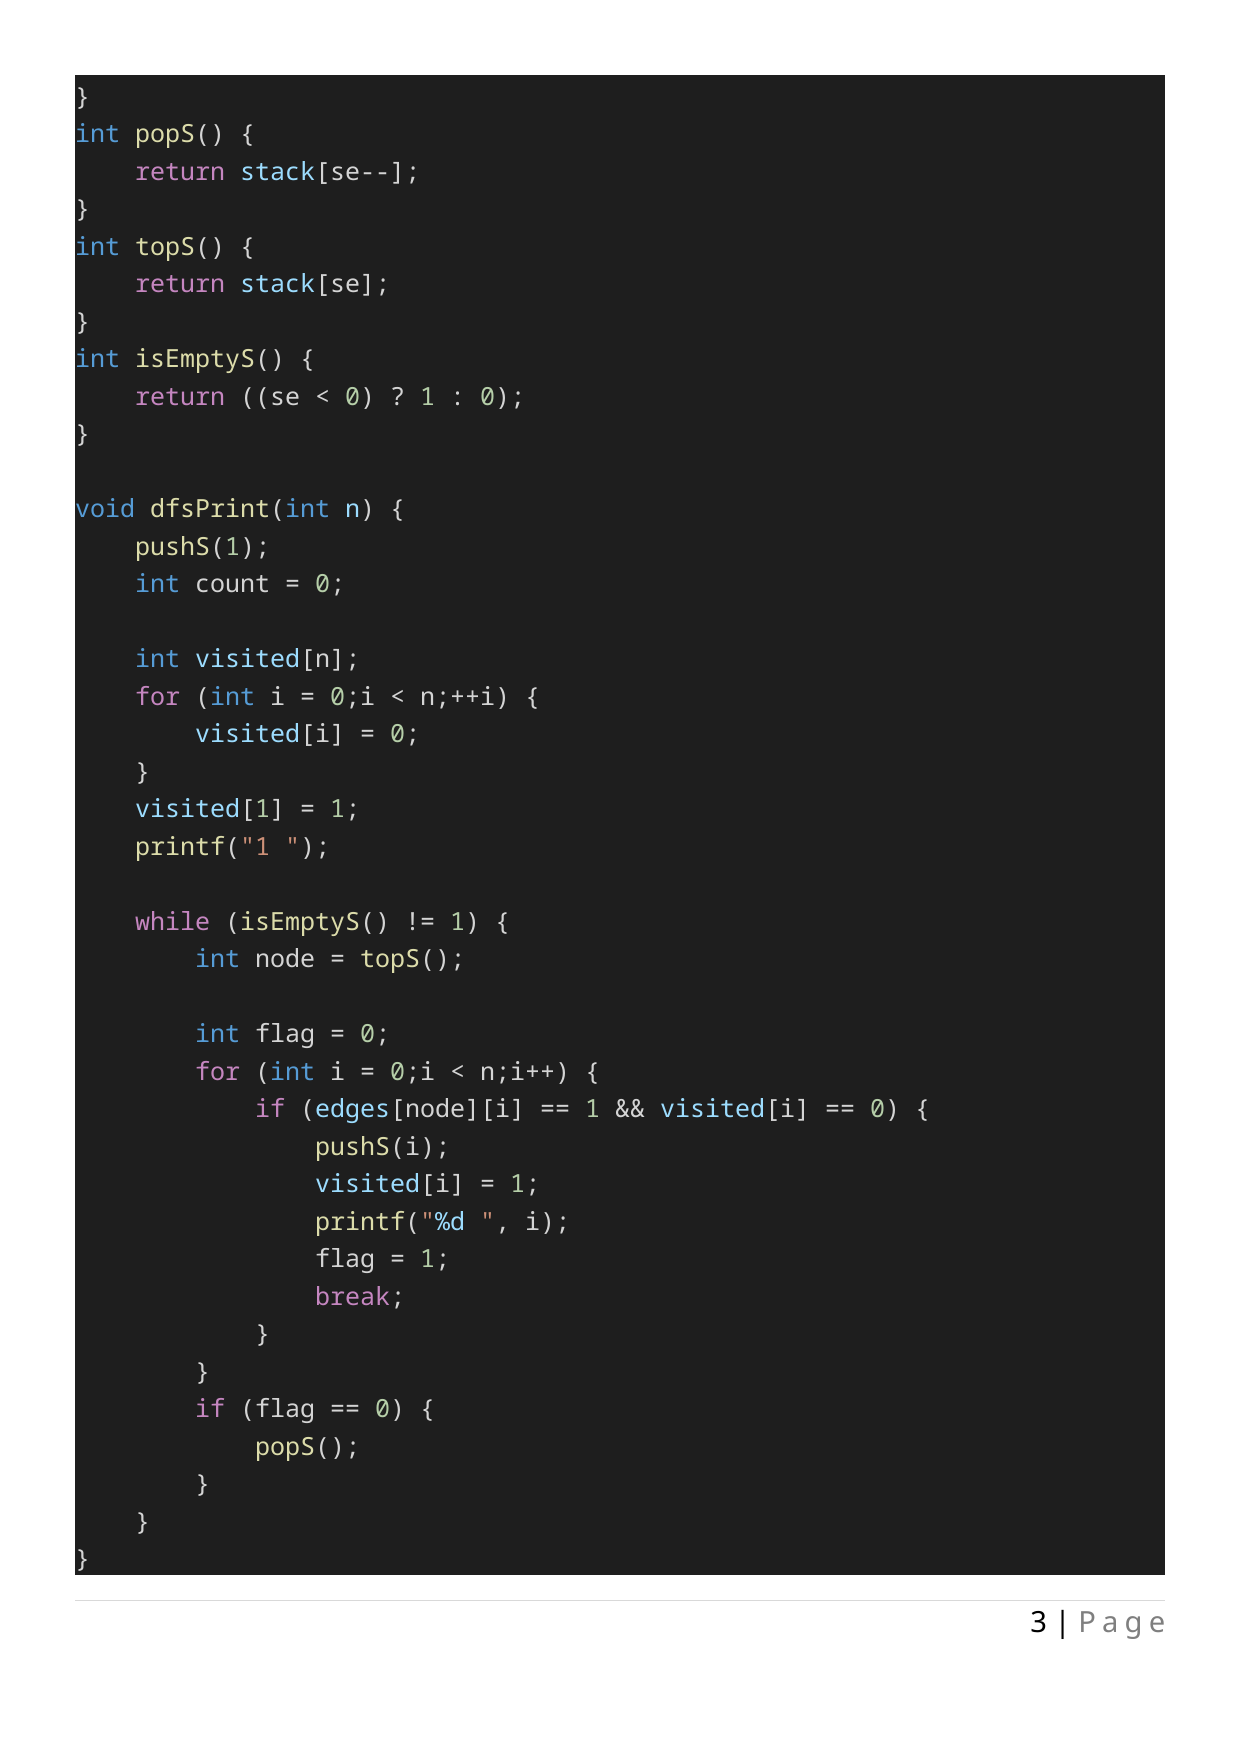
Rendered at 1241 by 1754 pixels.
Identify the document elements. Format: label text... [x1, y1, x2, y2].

text break; [75, 1275, 1165, 1312]
text } [75, 1500, 1165, 1537]
text } [75, 187, 1165, 225]
text return stack[se]; [75, 262, 1165, 300]
text flag = 1; [75, 1237, 1165, 1275]
text int popS() { [75, 112, 1165, 150]
text visited[1] = 1; [75, 787, 1165, 825]
text } [75, 1350, 1165, 1387]
text if (flag == 0) { [75, 1387, 1165, 1425]
text while (isEmptyS() != 1) { [75, 900, 1165, 937]
text for (int i = 0;i < n;i++) { [75, 1050, 1165, 1087]
text pushS(i); [75, 1125, 1165, 1162]
text printf("1 "); [75, 825, 1165, 862]
text int count = 0; [75, 562, 1165, 600]
text } [75, 412, 1165, 450]
text int isEmptyS() { [75, 337, 1165, 375]
text } [75, 1312, 1165, 1350]
text } [75, 1537, 1165, 1575]
text int node = topS(); [75, 937, 1165, 975]
text printf("%d ", i); [75, 1200, 1165, 1237]
text visited[i] = 1; [75, 1162, 1165, 1200]
text int flag = 0; [75, 1012, 1165, 1050]
text int visited[n]; [75, 637, 1165, 675]
text return ((se < 0) ? 1 : 0); [75, 375, 1165, 412]
text return stack[se--]; [75, 150, 1165, 187]
text for (int i = 0;i < n;++i) { [75, 675, 1165, 712]
text if (edges[node][i] == 1 && visited[i] == 0) { [75, 1087, 1165, 1125]
text } [75, 1462, 1165, 1500]
text visited[i] = 0; [75, 712, 1165, 750]
text pushS(1); [75, 525, 1165, 562]
text popS(); [75, 1425, 1165, 1462]
text void dfsPrint(int n) { [75, 487, 1165, 525]
text } [75, 750, 1165, 787]
text } [75, 75, 1165, 112]
text int topS() { [75, 225, 1165, 262]
text } [75, 300, 1165, 337]
